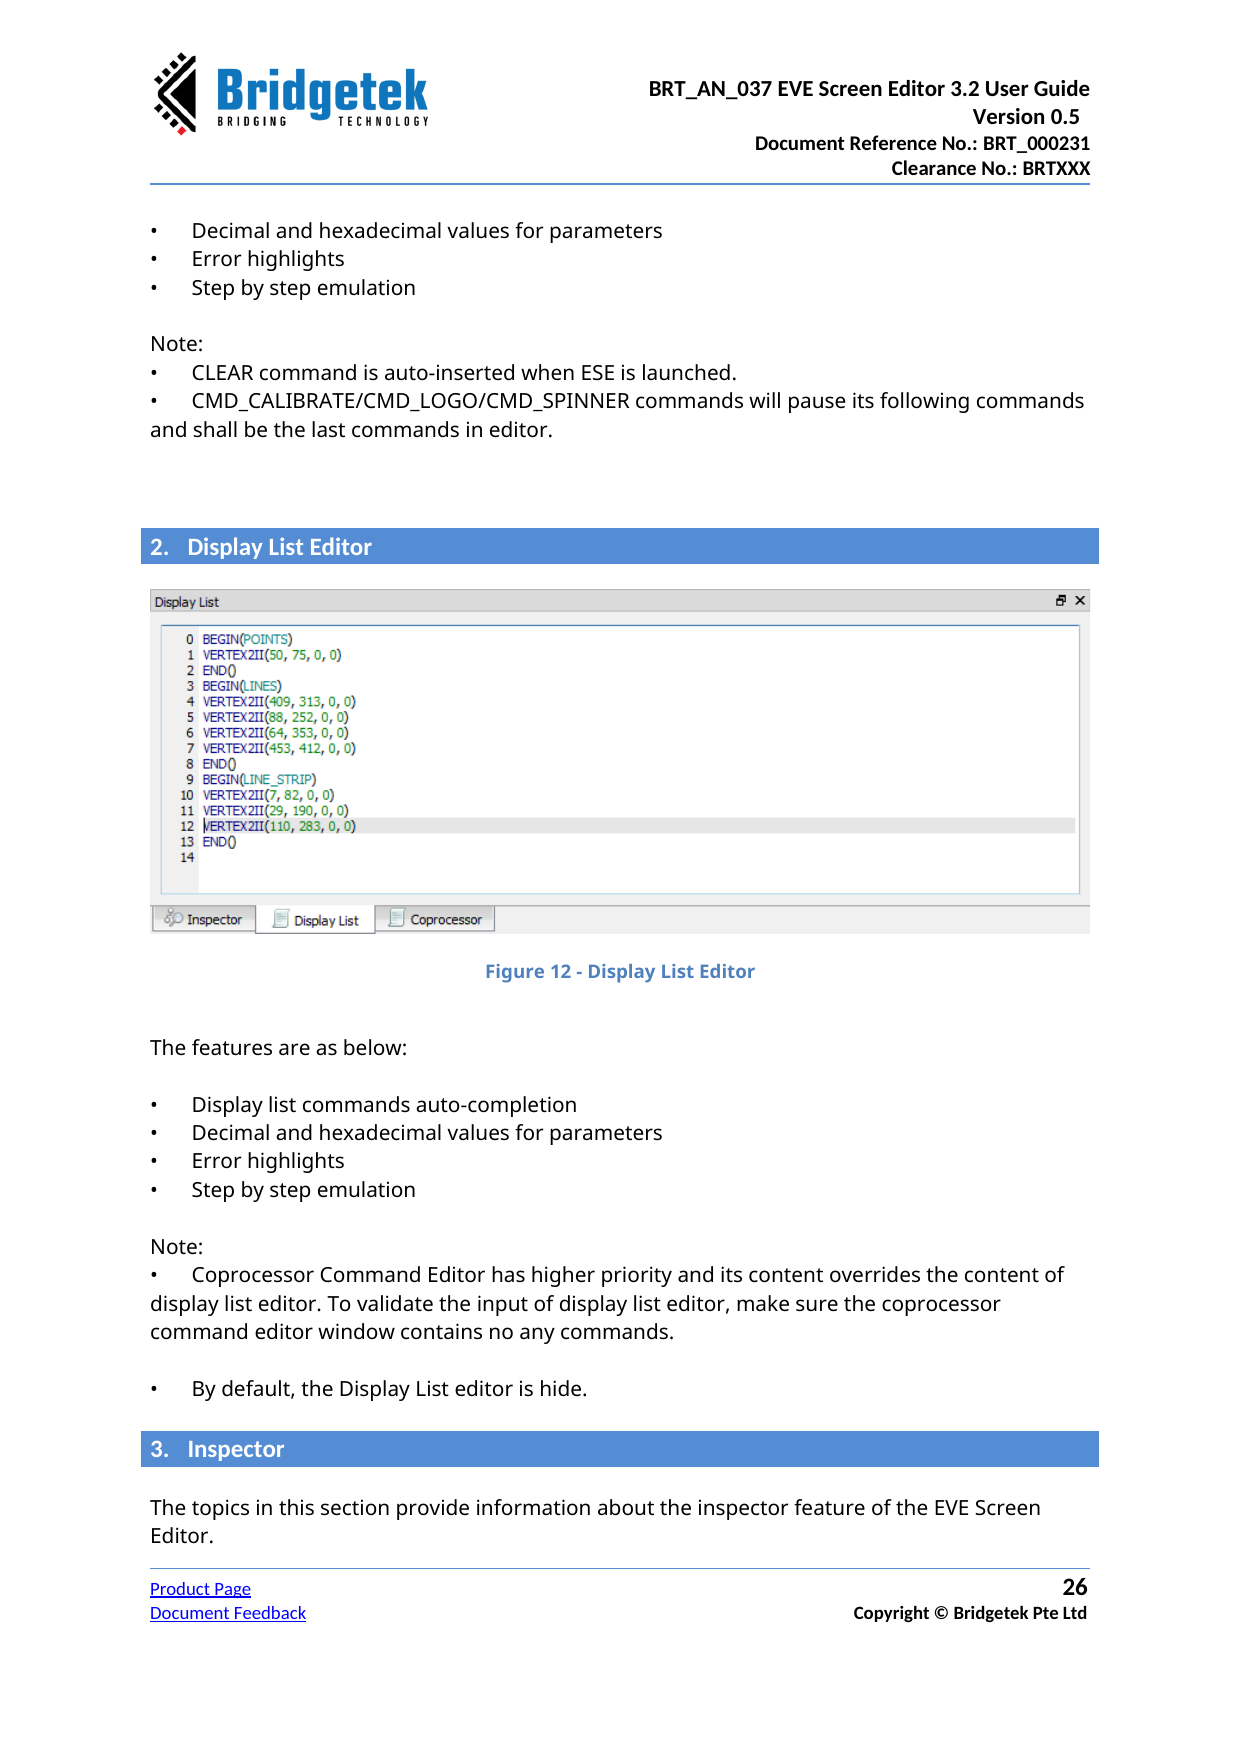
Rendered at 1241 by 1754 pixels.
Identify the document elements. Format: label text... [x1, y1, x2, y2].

text The features are as below: [150, 1033, 1090, 1062]
text Note: [150, 1232, 1090, 1260]
text • Display list commands auto-completion [150, 1090, 1090, 1118]
text • Step by step emulation [150, 1175, 1090, 1203]
text • CLEAR command is auto-inserted when ESE is launched. [150, 358, 1090, 386]
picture [150, 589, 1091, 934]
text • CMD_CALIBRATE/CMD_LOGO/CMD_SPINNER commands will pause its following commands and shall be the last commands in editor. [150, 386, 1090, 443]
text • Decimal and hexadecimal values for parameters [150, 1118, 1090, 1147]
text • Step by step emulation [150, 273, 1090, 301]
text Figure 12 - Display List Editor [150, 958, 1090, 984]
subtitle Display List Editor [142, 529, 1098, 563]
subtitle Inspector [142, 1432, 1098, 1466]
text Note: [150, 329, 1090, 358]
text • Decimal and hexadecimal values for parameters [150, 216, 1090, 244]
text • By default, the Display List editor is hide. [150, 1374, 1090, 1402]
text • Coprocessor Command Editor has higher priority and its content overrides the content of display list editor. To validate the input of display list editor, make sure the coprocessor command editor window contains no any commands. [150, 1260, 1090, 1346]
text • Error highlights [150, 244, 1090, 273]
text • Error highlights [150, 1147, 1090, 1175]
text The topics in this section provide information about the inspector feature of the EVE Screen Editor. [150, 1493, 1090, 1549]
picture [146, 48, 429, 137]
